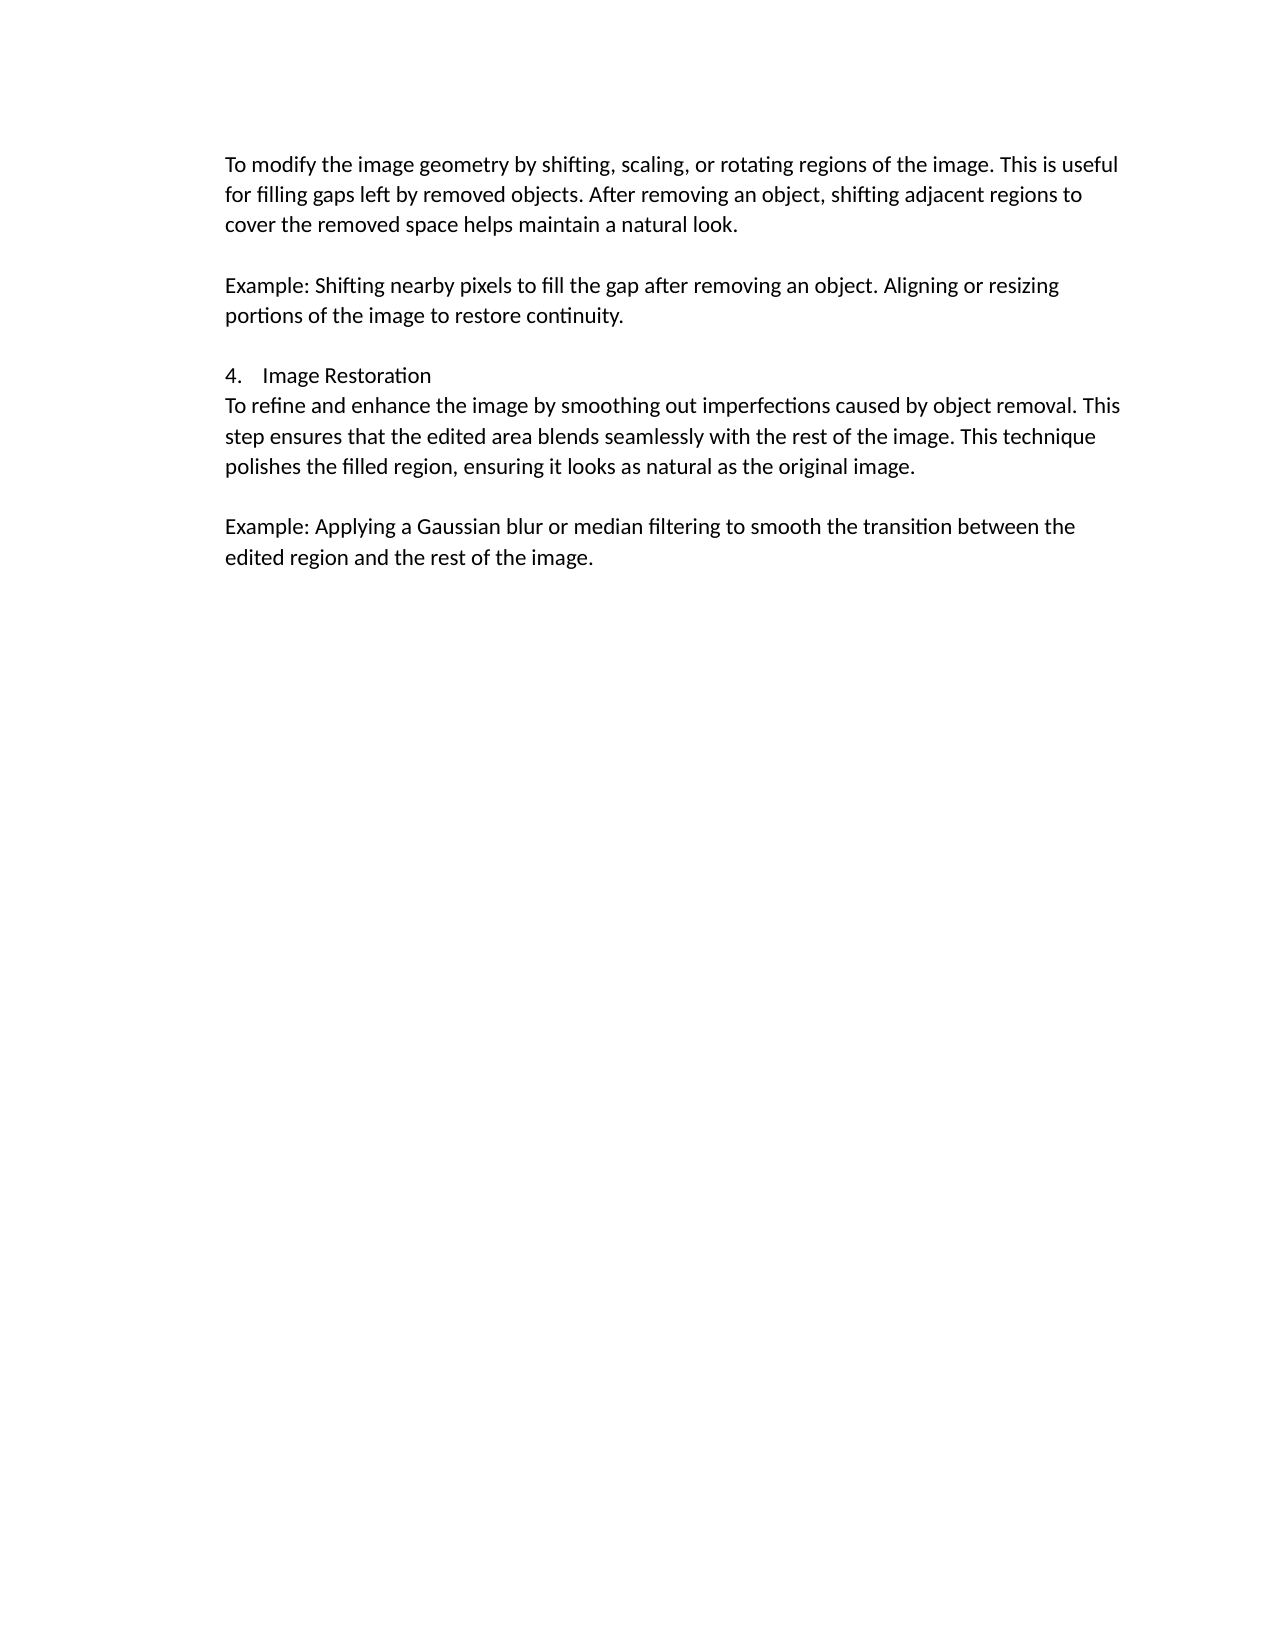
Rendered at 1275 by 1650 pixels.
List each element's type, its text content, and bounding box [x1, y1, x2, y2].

list To modify the image geometry by shifting, scaling, or rotating regions of the image. This is useful for filling gaps left by removed objects. After removing an object, shifting adjacent regions to cover the removed space helps maintain a natural look. [225, 150, 1125, 238]
list To refine and enhance the image by smoothing out imperfections caused by object removal. This step ensures that the edited area blends seamlessly with the rest of the image. This technique polishes the filled region, ensuring it looks as natural as the original image. [225, 392, 1125, 480]
list Example: Applying a Gaussian blur or median filtering to smooth the transition between the edited region and the rest of the image. [225, 512, 1125, 571]
list Example: Shifting nearby pixels to fill the gap after removing an object. Aligning or resizing portions of the image to restore continuity. [225, 271, 1125, 329]
list Image Restoration [225, 361, 1125, 389]
